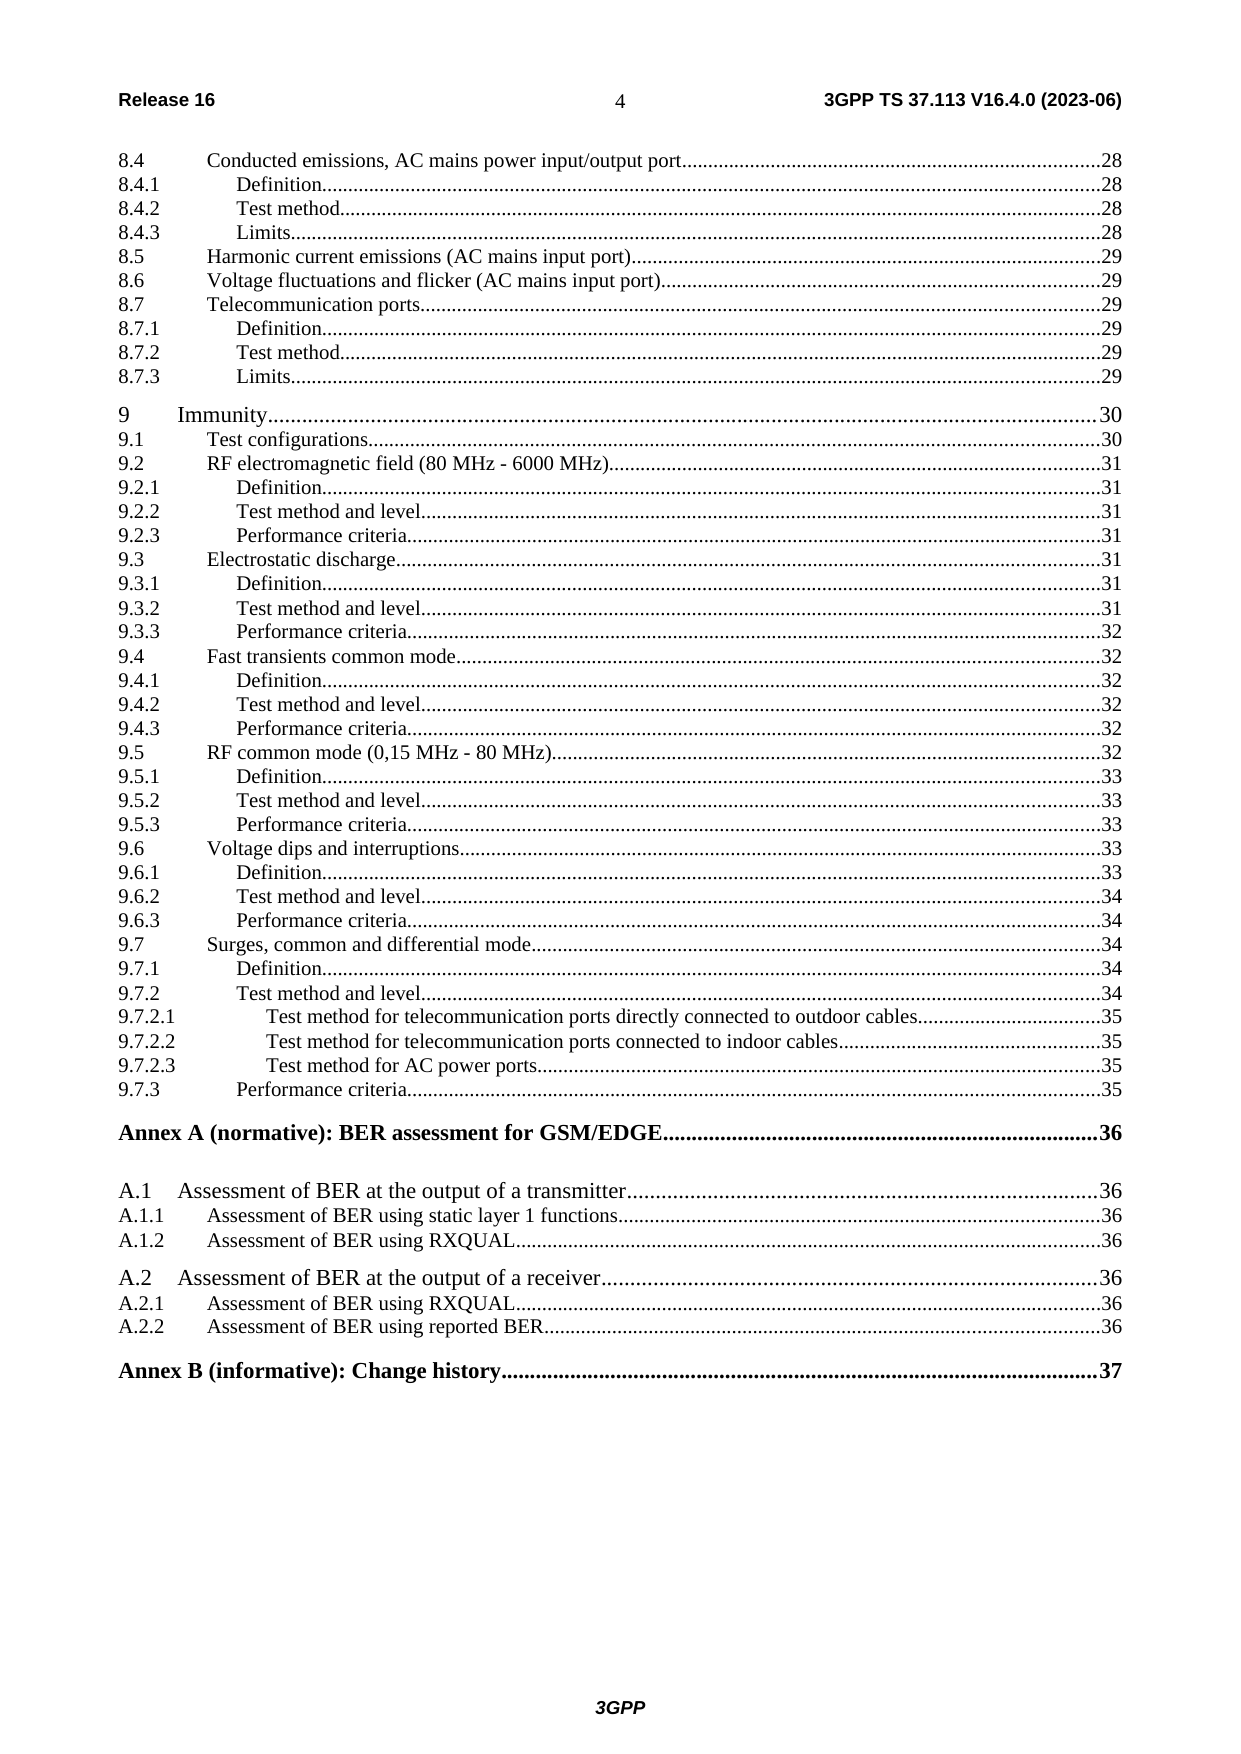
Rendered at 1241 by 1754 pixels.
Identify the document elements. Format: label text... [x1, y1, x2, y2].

text 9.2 RF electromagnetic field (80 MHz - 6000 MHz) 31 [118, 451, 1078, 475]
text 9.6 Voltage dips and interruptions 33 [118, 836, 1078, 860]
text A.2.1 Assessment of BER using RXQUAL 36 [118, 1290, 1078, 1314]
text 9.2.2 Test method and level 31 [118, 499, 1122, 523]
text 9.5.3 Performance criteria 33 [118, 812, 1122, 836]
text 8.7.3 Limits 29 [118, 364, 1122, 388]
text 9.3.2 Test method and level 31 [118, 595, 1122, 619]
text 9.3 Electrostatic discharge 31 [118, 547, 1078, 571]
text 9 Immunity 30 [118, 401, 1078, 427]
text 9.5 RF common mode (0,15 MHz - 80 MHz) 32 [118, 740, 1078, 764]
text 8.4.1 Definition 28 [118, 172, 1122, 196]
text 9.4.1 Definition 32 [118, 668, 1122, 692]
text 9.4.2 Test method and level 32 [118, 692, 1122, 716]
text 8.7.2 Test method 29 [118, 340, 1122, 364]
text 8.7.1 Definition 29 [118, 316, 1122, 340]
text 9.2.1 Definition 31 [118, 475, 1122, 499]
text 8.4 Conducted emissions, AC mains power input/output port 28 [118, 147, 1078, 172]
text Annex A (normative): BER assessment for GSM/EDGE 36 [118, 1119, 1122, 1146]
text 9.3.1 Definition 31 [118, 571, 1122, 595]
text A.2 Assessment of BER at the output of a receiver 36 [118, 1264, 1078, 1290]
text A.1 Assessment of BER at the output of a transmitter 36 [118, 1177, 1078, 1203]
text 9.7.3 Performance criteria 35 [118, 1077, 1122, 1101]
text A.2.2 Assessment of BER using reported BER 36 [118, 1314, 1078, 1338]
text Annex B (informative): Change history 37 [118, 1357, 1122, 1384]
text 9.4 Fast transients common mode 32 [118, 643, 1078, 668]
text A.1.2 Assessment of BER using RXQUAL 36 [118, 1227, 1078, 1252]
text 9.7.2 Test method and level 34 [118, 980, 1122, 1004]
text 9.3.3 Performance criteria 32 [118, 619, 1122, 643]
text 9.7.1 Definition 34 [118, 956, 1122, 980]
text 8.6 Voltage fluctuations and flicker (AC mains input port) 29 [118, 268, 1078, 292]
text 8.7 Telecommunication ports 29 [118, 292, 1078, 316]
text 9.7.2.1 Test method for telecommunication ports directly connected to outdoor cables 35 [118, 1004, 1122, 1028]
text 9.5.2 Test method and level 33 [118, 788, 1122, 812]
text 9.7.2.3 Test method for AC power ports 35 [118, 1053, 1122, 1077]
text 9.5.1 Definition 33 [118, 764, 1122, 788]
text A.1.1 Assessment of BER using static layer 1 functions 36 [118, 1203, 1078, 1227]
text 9.4.3 Performance criteria 32 [118, 716, 1122, 740]
text 9.1 Test configurations 30 [118, 427, 1078, 451]
text 9.2.3 Performance criteria 31 [118, 523, 1122, 547]
text 9.6.1 Definition 33 [118, 860, 1122, 884]
text 9.7 Surges, common and differential mode 34 [118, 932, 1078, 956]
text 9.6.2 Test method and level 34 [118, 884, 1122, 908]
text 8.4.3 Limits 28 [118, 220, 1122, 244]
text 8.5 Harmonic current emissions (AC mains input port) 29 [118, 244, 1078, 268]
text 8.4.2 Test method 28 [118, 196, 1122, 220]
text 9.6.3 Performance criteria 34 [118, 908, 1122, 932]
text 9.7.2.2 Test method for telecommunication ports connected to indoor cables 35 [118, 1028, 1122, 1053]
